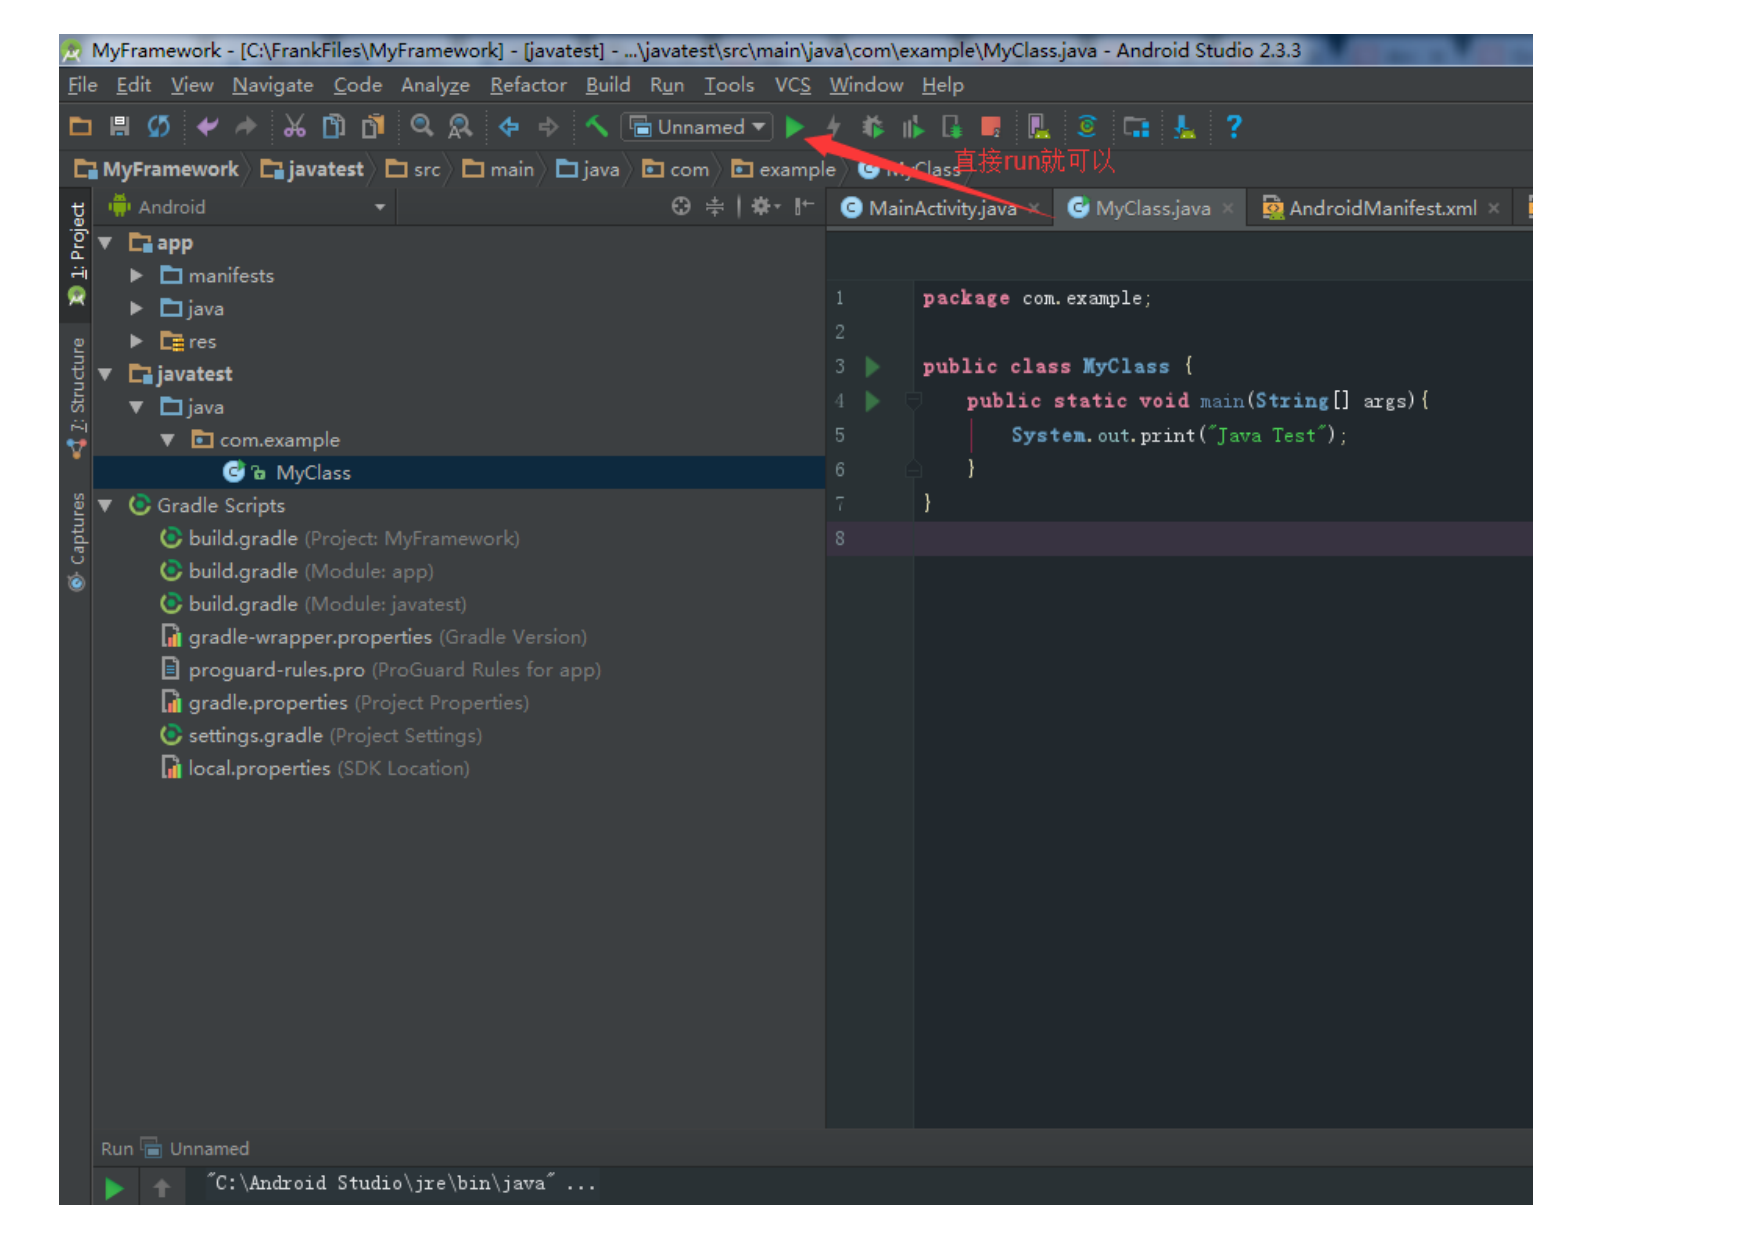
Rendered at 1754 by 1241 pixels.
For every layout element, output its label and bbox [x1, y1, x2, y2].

picture [59, 34, 1533, 1205]
